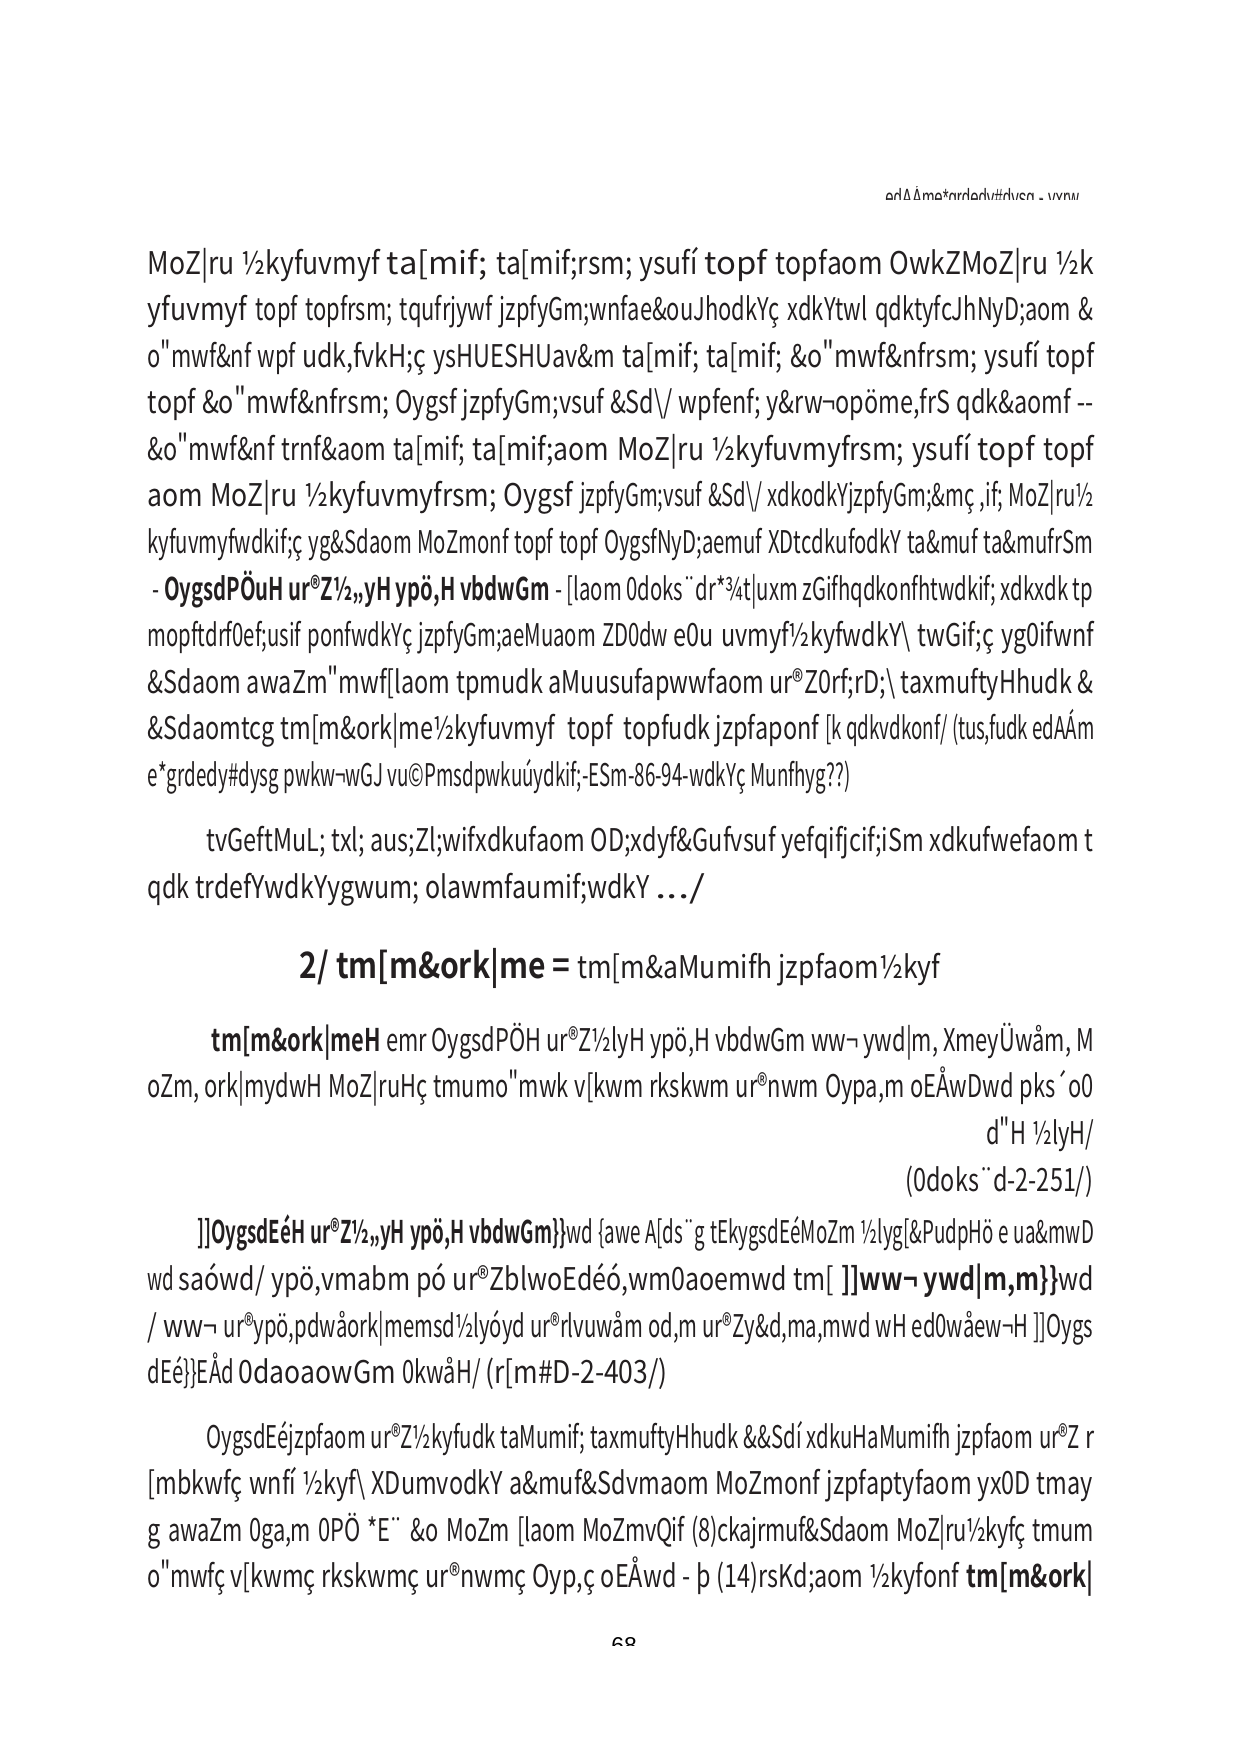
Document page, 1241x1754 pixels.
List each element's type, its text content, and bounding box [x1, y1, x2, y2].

text ]]OygsdEéH ur®Z½„yH ypö,H vbdwGm}}wd {awe A[ds¨g tEkygsdEéMoZm ½lyg[&PudpHö e ua&mwDwd saówd/ ypö,vmabm pó ur®ZblwoEdéó,wm0aoemwd tm[ ]]ww¬ ywd|m,m}}wd/ ww¬ ur®ypö,pdwåork|memsd½lyóyd ur®rlvuwåm od,m ur®Zy&d,ma,mwd wH ed0wåew¬H ]]OygsdEé}}EÅd 0daoaowGm 0kwåH/ (r[m#D-2-403/) [147, 1208, 1094, 1392]
text tvGeftMuL; txl; aus;Zl;wifxdkufaom OD;xdyf&Gufvsuf yefqifjcif;iSm xdkufwefaom tqdk trdefYwdkYygwum; olawmfaumif;wdkY .../ [147, 816, 1094, 907]
text 2/ tm[m&ork|me = tm[m&aMumifh jzpfaom½kyf [137, 938, 1103, 989]
text MoZ|ru ½kyfuvmyf ta[mif; ta[mif;rsm; ysufí topf topfaom OwkZMoZ|ru ½kyfuvmyf topf topfrsm; tqufrjywf jzpfyGm;wnfae&ouJhodkYç xdkYtwl qdktyfcJhNyD;aom &o"mwf&nf wpf udk,fvkH;ç ysHUESHUav&m ta[mif; ta[mif; &o"mwf&nfrsm; ysufí topf topf &o"mwf&nfrsm; Oygsf jzpfyGm;vsuf &Sd\/ wpfenf; y&rw¬opöme,frS qdk&aomf -- &o"mwf&nf trnf&aom ta[mif; ta[mif;aom MoZ|ru ½kyfuvmyfrsm; ysufí topf topfaom MoZ|ru ½kyfuvmyfrsm; Oygsf jzpfyGm;vsuf &Sd\/ xdkodkYjzpfyGm;&mç ,if; MoZ|ru½kyfuvmyfwdkif;ç yg&Sdaom MoZmonf topf topf OygsfNyD;aemuf XDtcdkufodkY ta&muf ta&mufrSm - OygsdPÖuH ur®Z½„yH ypö,H vbdwGm - [laom 0doks¨dr*¾t|uxm zGifhqdkonfhtwdkif; xdkxdk tpmopftdrf0ef;usif ponfwdkYç jzpfyGm;aeMuaom ZD0dw e0u uvmyf½kyfwdkY\ twGif;ç yg0ifwnf&Sdaom awaZm"mwf[laom tpmudk aMuusufapwwfaom ur®Z0rf;rD;\ taxmuftyHhudk &&Sdaomtcg tm[m&ork|me½kyfuvmyf topf topfudk jzpfaponf [k qdkvdkonf/ (tus,fudk edAÁme*grdedy#dysg pwkw¬wGJ vu©Pmsdpwkuúydkif;-ESm-86-94-wdkYç Munfhyg??) [147, 238, 1094, 795]
text tm[m&ork|meH emr OygsdPÖH ur®Z½lyH ypö,H vbdwGm ww¬ ywd|m, XmeyÜwåm, MoZm, ork|mydwH MoZ|ruHç tmumo"mwk v[kwm rkskwm ur®nwm Oypa,m oEÅwDwd pks´o0d"H ½lyH/ [147, 1015, 1094, 1153]
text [147, 1412, 1094, 1597]
text (0doks¨d-2-251/) [135, 1155, 1093, 1200]
